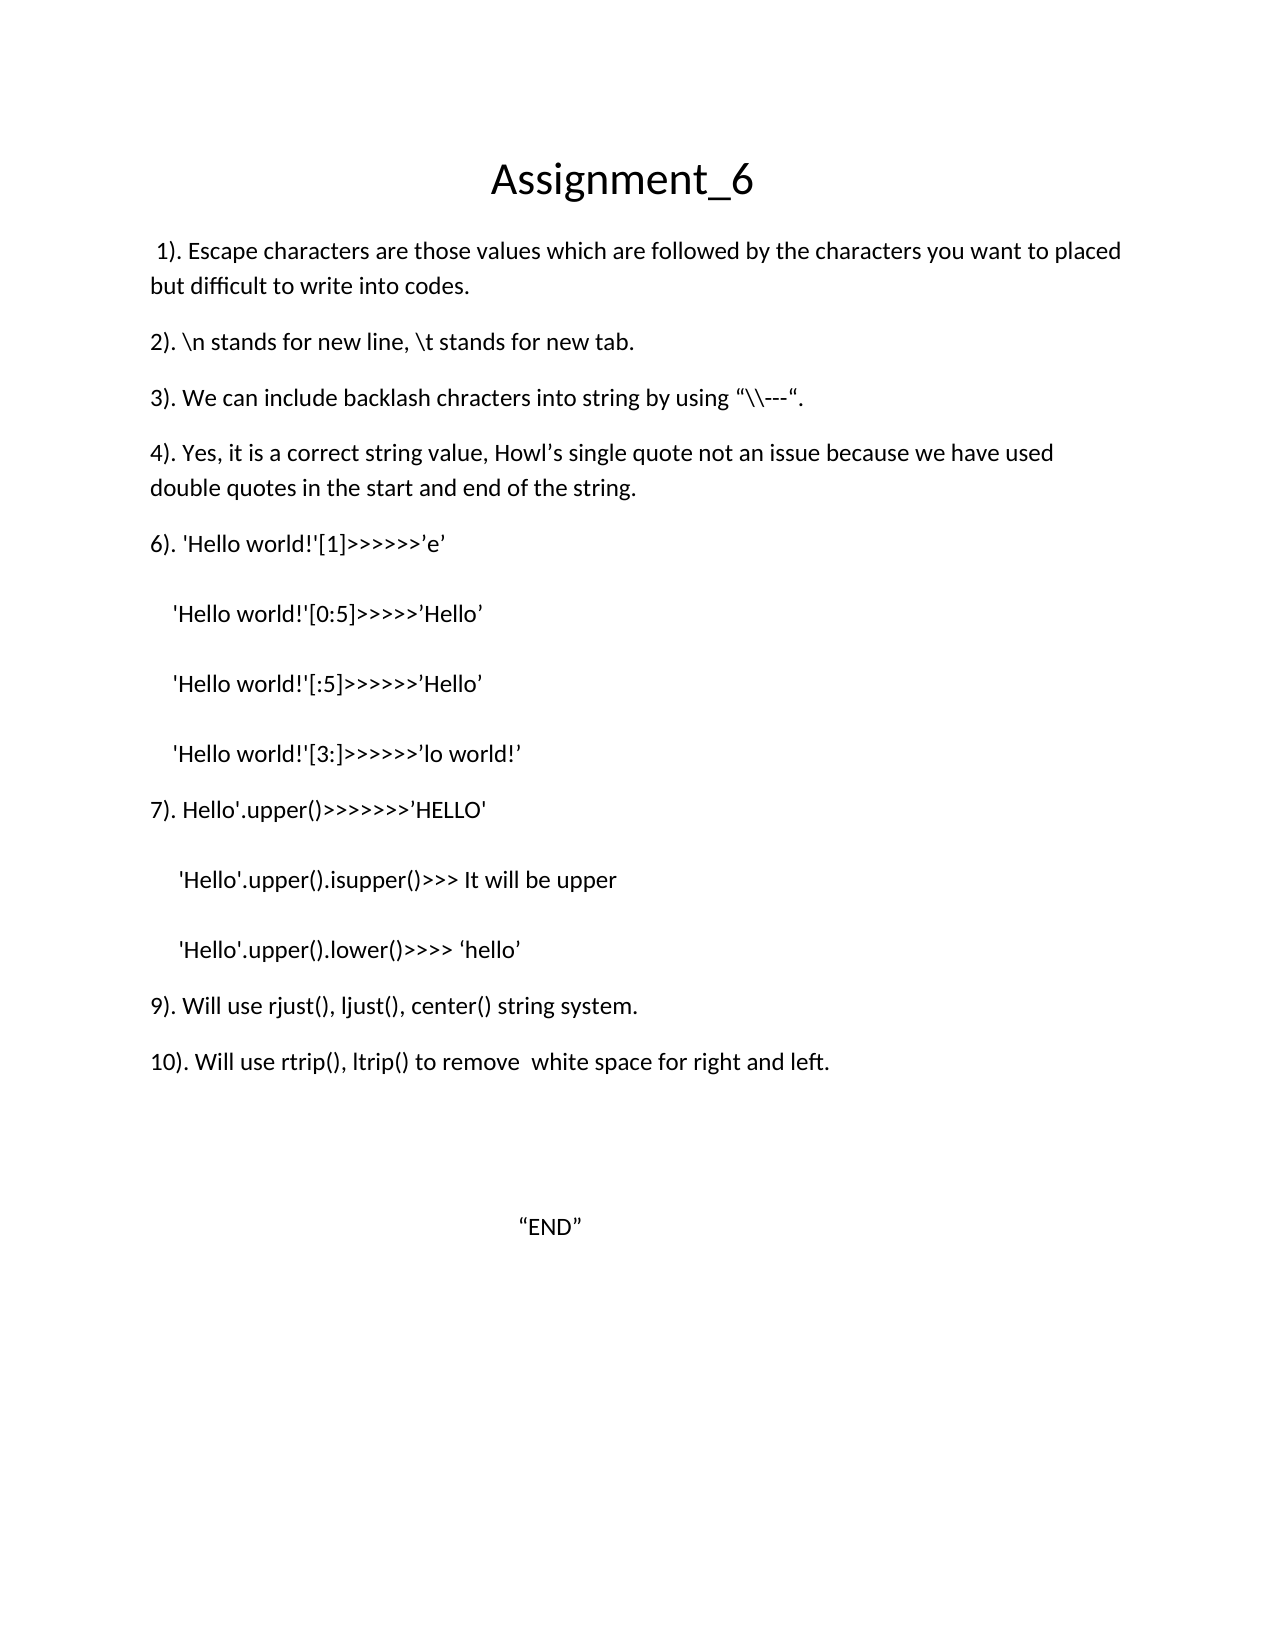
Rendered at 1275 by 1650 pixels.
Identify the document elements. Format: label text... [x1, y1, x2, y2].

text 1). Escape characters are those values which are followed by the characters you want to placed but difficult to write into codes. [150, 235, 1125, 301]
text Assignment_6 [150, 150, 1125, 206]
text 3). We can include backlash chracters into string by using “\\---“. [150, 382, 1125, 412]
text “END” [150, 1211, 1125, 1241]
text 9). Will use rjust(), ljust(), center() string system. [150, 990, 1125, 1021]
text 4). Yes, it is a correct string value, Howl’s single quote not an issue because we have used double quotes in the start and end of the string. [150, 438, 1125, 503]
text 2). \n stands for new line, \t stands for new tab. [150, 326, 1125, 356]
text 10). Will use rtrip(), ltrip() to remove white space for right and left. [150, 1046, 1125, 1076]
text 7). Hello'.upper()>>>>>>>’HELLO' 'Hello'.upper().isupper()>>> It will be upper 'Hello'.upper().lower()>>>> ‘hello’ [150, 794, 1125, 965]
text 6). 'Hello world!'[1]>>>>>>’e’ 'Hello world!'[0:5]>>>>>’Hello’ 'Hello world!'[:5]>>>>>>’Hello’ 'Hello world!'[3:]>>>>>>’lo world!’ [150, 528, 1125, 769]
